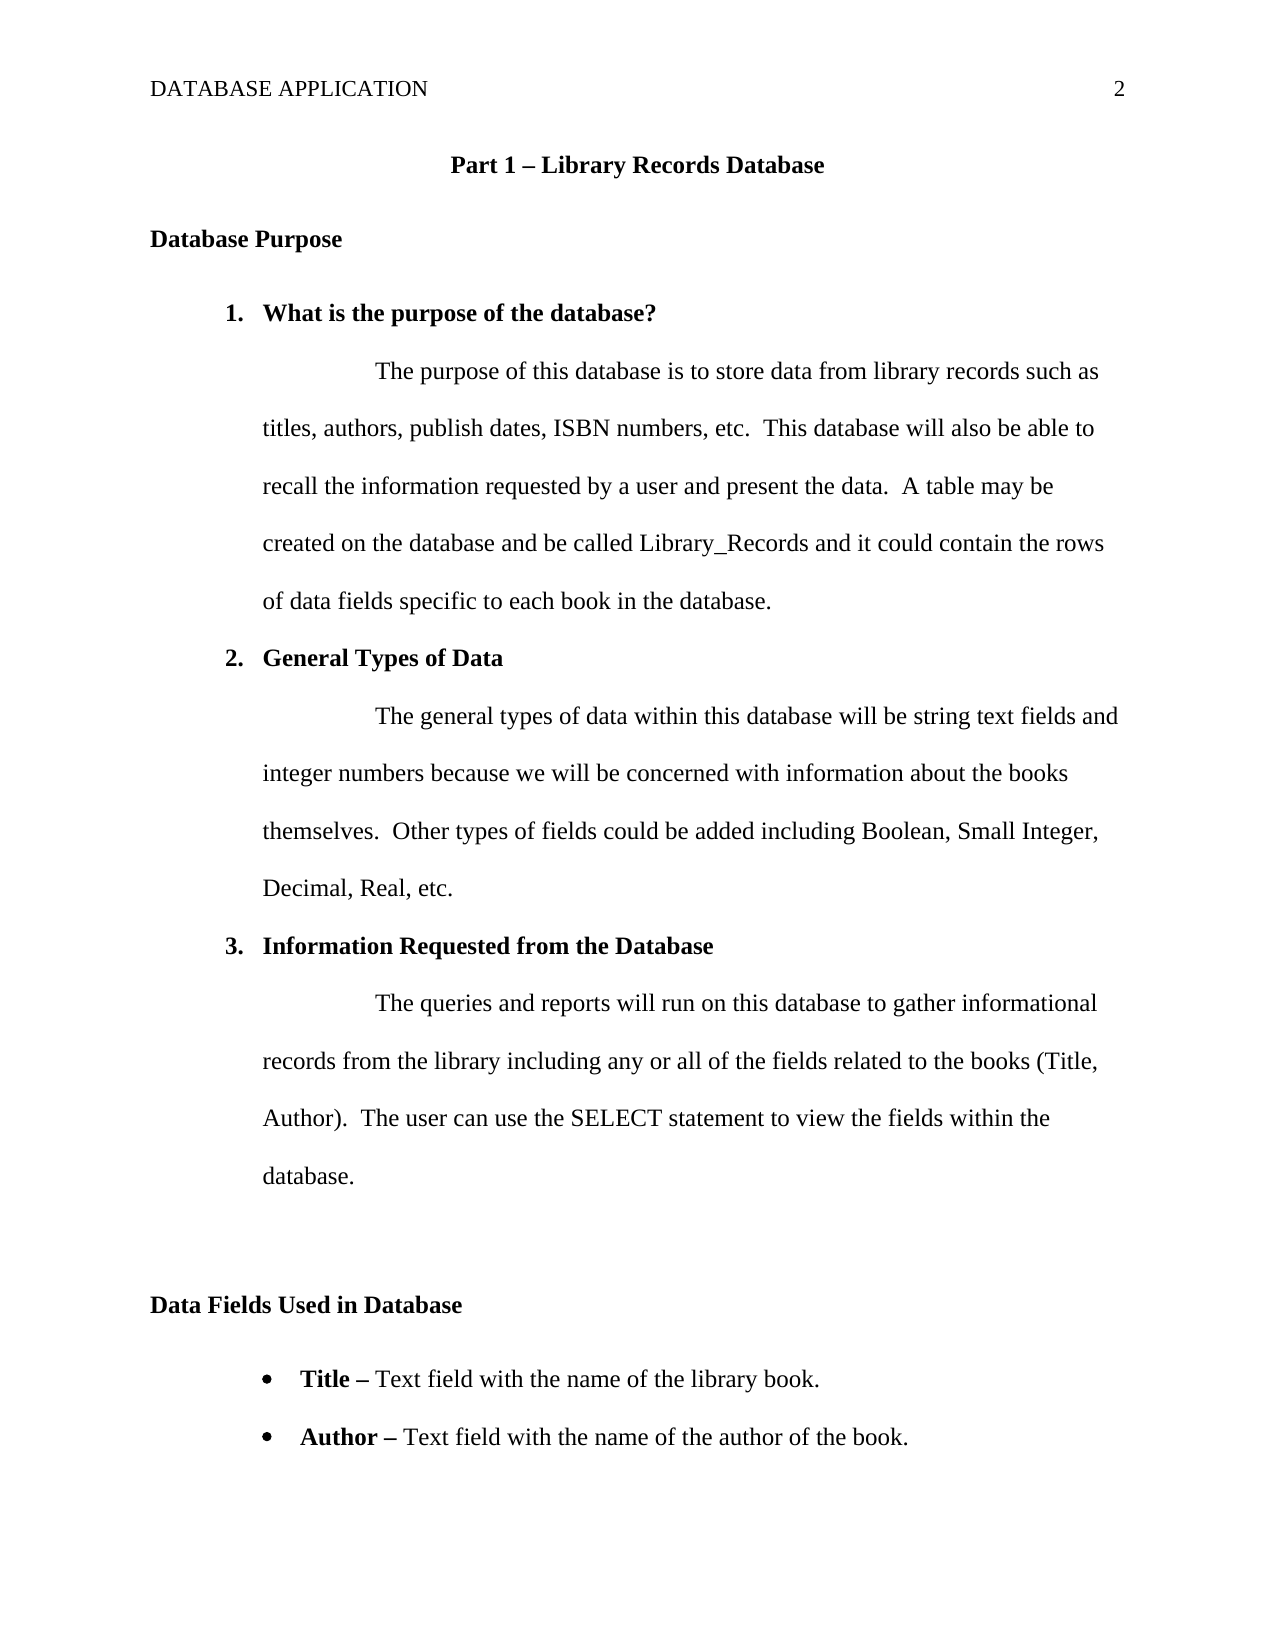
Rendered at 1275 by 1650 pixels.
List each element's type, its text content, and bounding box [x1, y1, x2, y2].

text Data Fields Used in Database [150, 1290, 1125, 1319]
text Part 1 – Library Records Database [150, 150, 1125, 179]
list Title – Text field with the name of the library book. [262, 1364, 1125, 1393]
text Database Purpose [150, 224, 1125, 253]
list Author – Text field with the name of the author of the book. [262, 1422, 1125, 1451]
list Information Requested from the Database The queries and reports will run on this database to gather informational records from the library including any or all of the fields related to the books (Title, Author). The user can use the SELECT statement to view the fields within the database. [225, 931, 1125, 1246]
list General Types of Data The general types of data within this database will be string text fields and integer numbers because we will be concerned with information about the books themselves. Other types of fields could be added including Boolean, Small Integer, Decimal, Real, etc. [225, 643, 1125, 902]
list What is the purpose of the database? The purpose of this database is to store data from library records such as titles, authors, publish dates, ISBN numbers, etc. This database will also be able to recall the information requested by a user and present the data. A table may be created on the database and be called Library_Records and it could contain the rows of data fields specific to each book in the database. [225, 298, 1125, 614]
